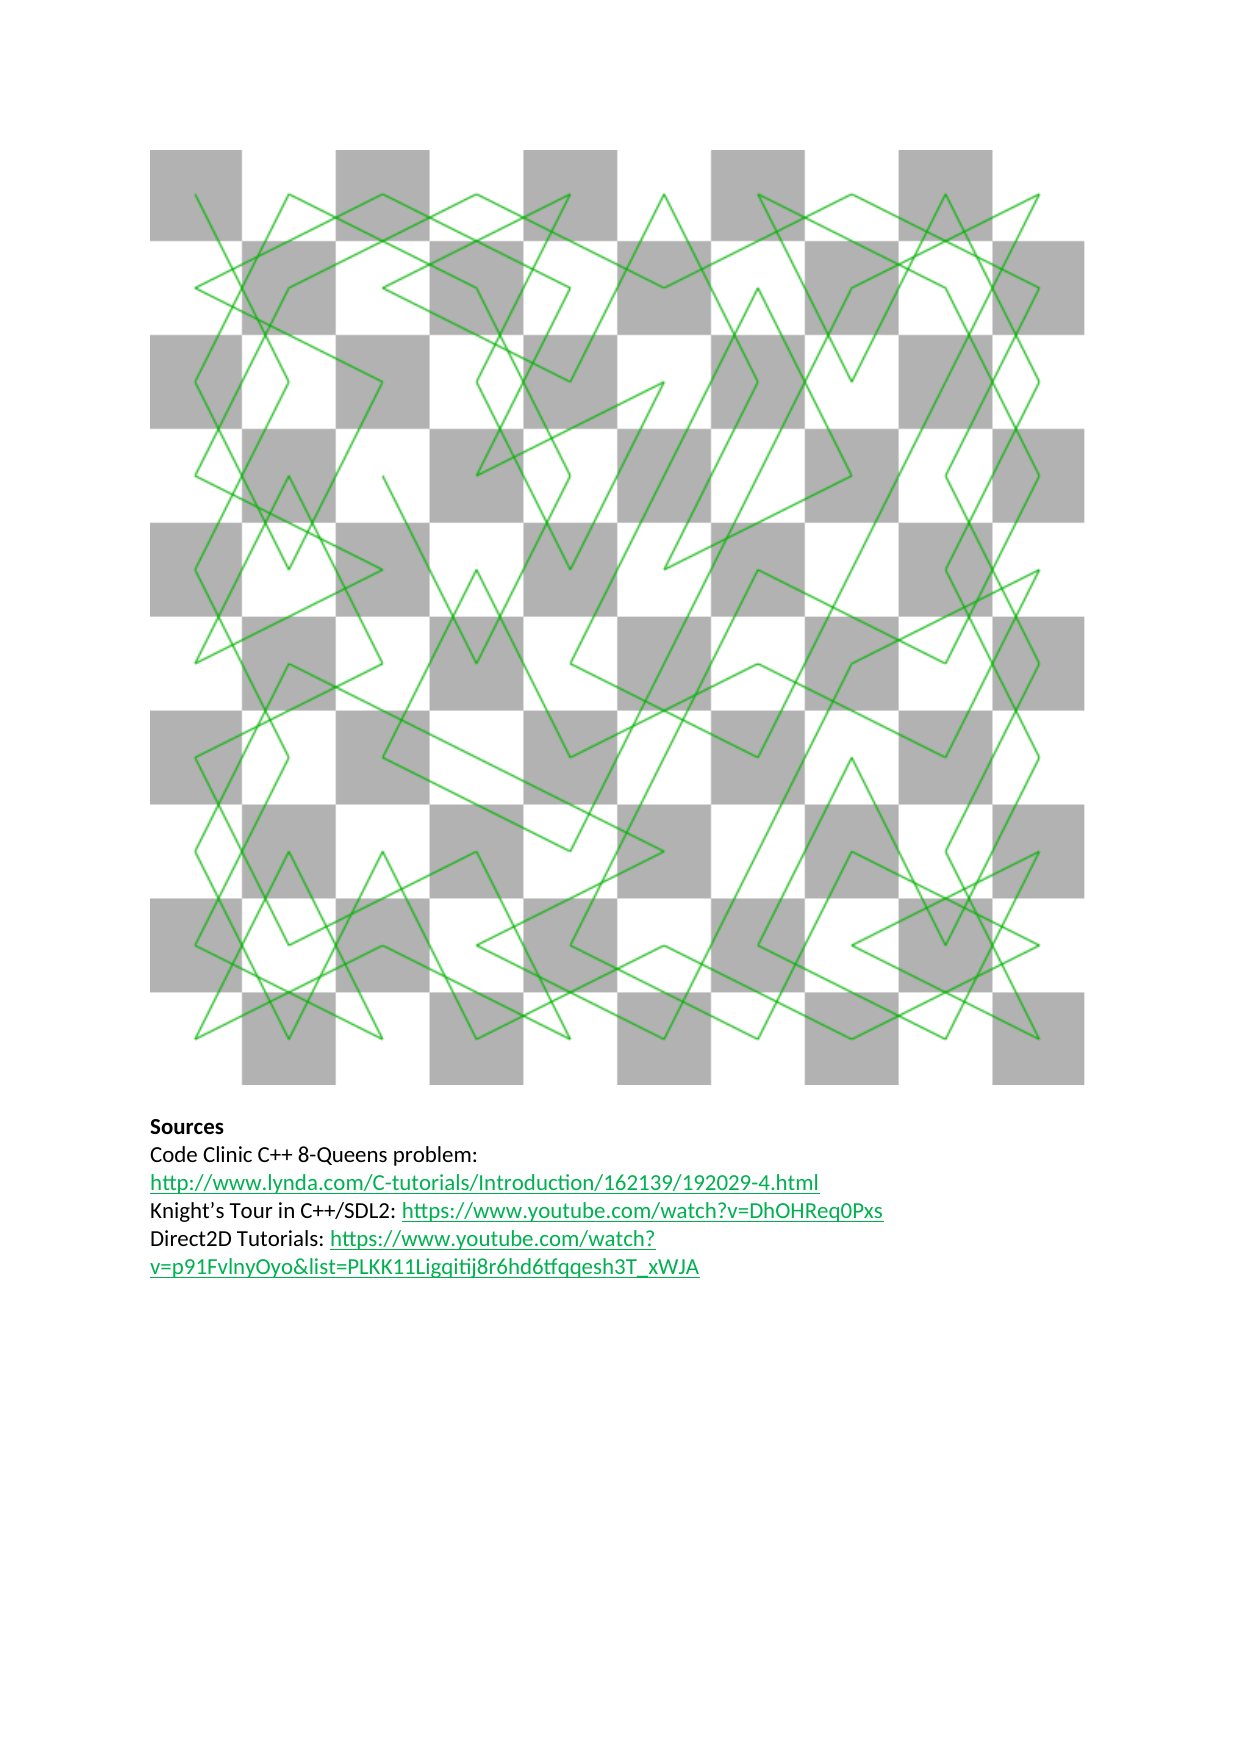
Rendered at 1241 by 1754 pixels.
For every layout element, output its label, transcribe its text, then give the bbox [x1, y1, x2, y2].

text Knight’s Tour in C++/SDL2: https://www.youtube.com/watch?v=DhOHReq0Pxs [150, 1196, 1090, 1224]
text Direct2D Tutorials: https://www.youtube.com/watch?v=p91FvlnyOyo&list=PLKK11Ligqitij8r6hd6tfqqesh3T_xWJA [150, 1224, 1090, 1281]
picture [150, 150, 1085, 1085]
text Sources [150, 1112, 1090, 1140]
text Code Clinic C++ 8-Queens problem: http://www.lynda.com/C-tutorials/Introduction/162139/192029-4.html [150, 1140, 1090, 1196]
